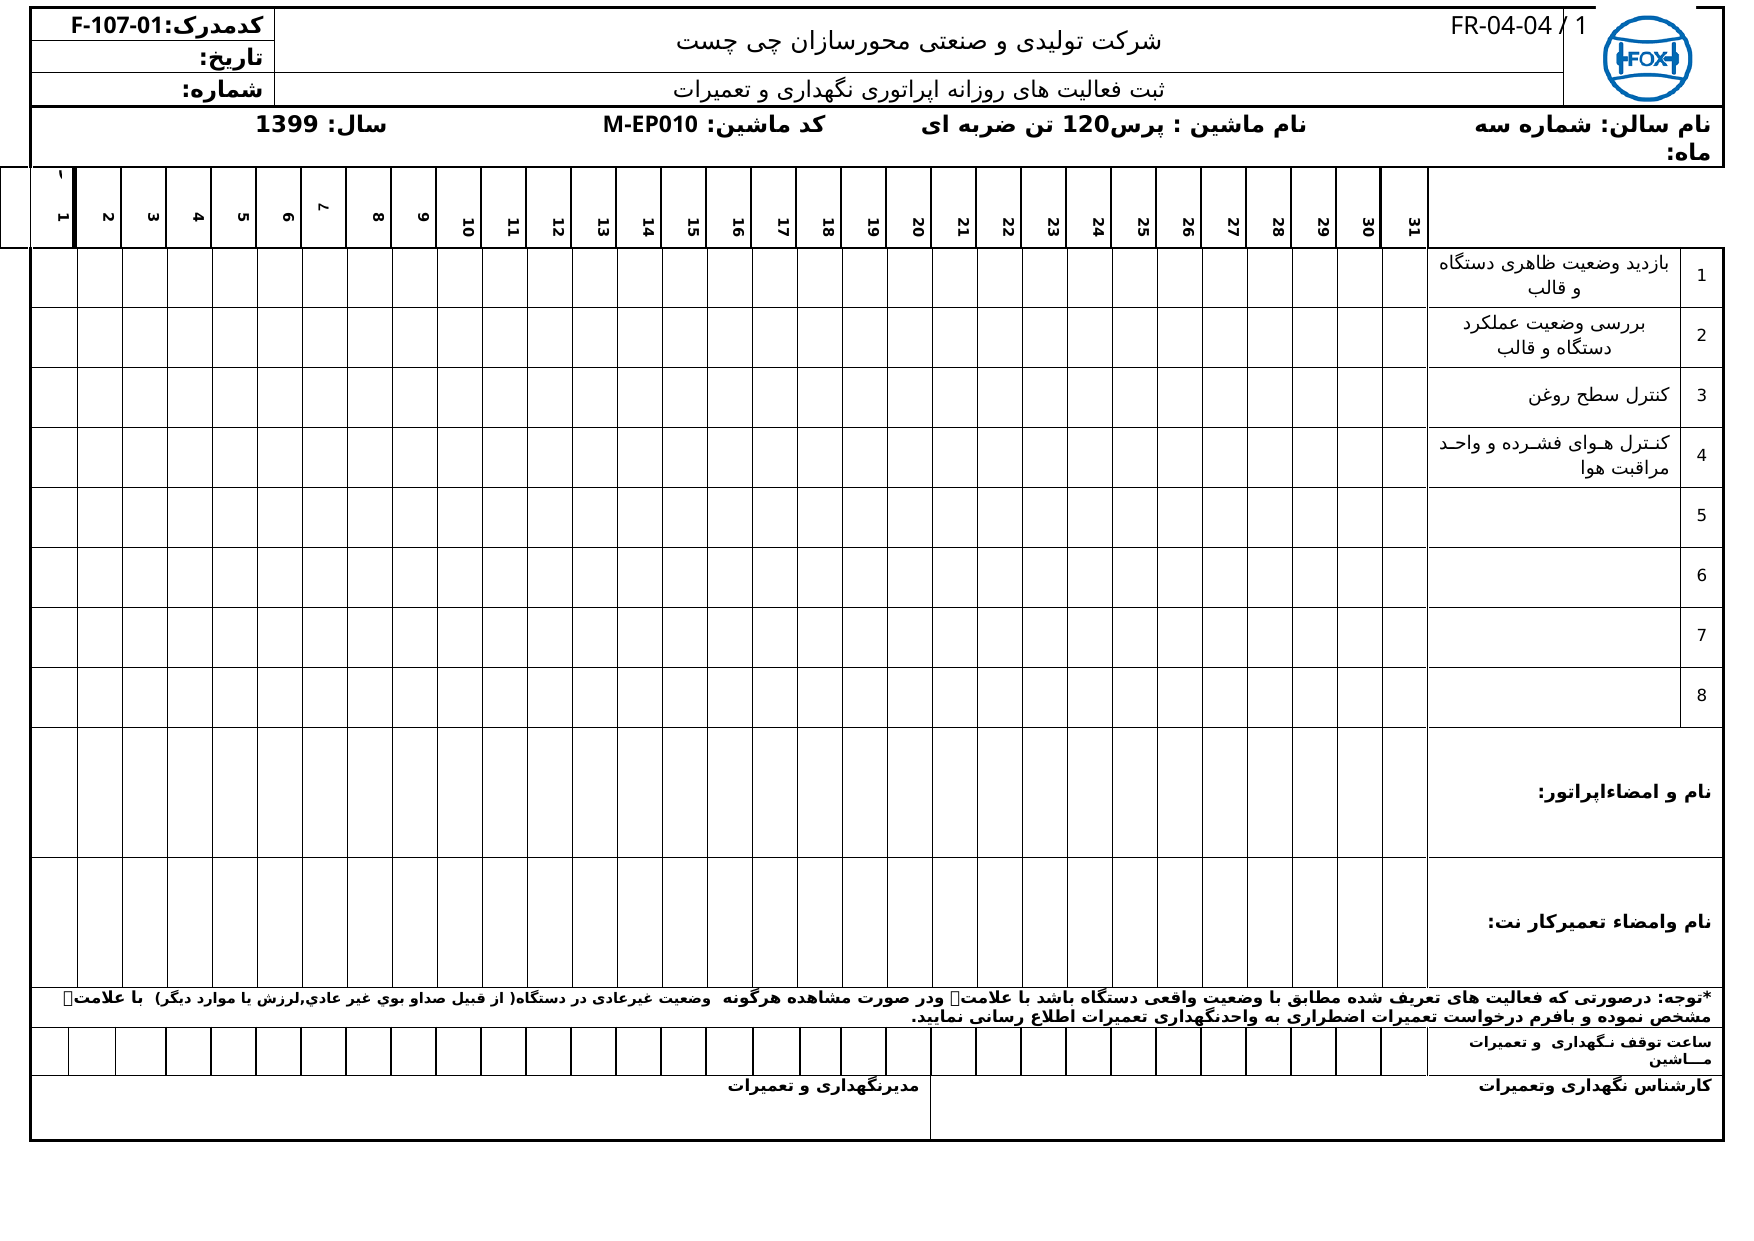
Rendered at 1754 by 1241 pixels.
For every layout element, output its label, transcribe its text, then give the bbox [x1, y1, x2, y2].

table_cell [1023, 308, 1067, 367]
table_cell [258, 608, 302, 667]
table_cell [1428, 487, 1680, 547]
table_cell [1248, 428, 1292, 487]
table_cell [123, 728, 167, 857]
table_cell [843, 368, 887, 427]
table_cell [1383, 857, 1427, 987]
table_cell [527, 1028, 570, 1074]
table_cell [1248, 548, 1292, 607]
table_cell [1158, 668, 1202, 727]
table_cell [78, 428, 122, 487]
table_cell [573, 858, 617, 987]
table_cell [708, 858, 752, 987]
table_cell [437, 1028, 480, 1074]
table_cell [123, 488, 167, 547]
table_cell [1068, 428, 1112, 487]
table_cell [303, 548, 347, 607]
table_cell [348, 728, 392, 857]
table_cell [1428, 547, 1680, 607]
table_cell [1203, 428, 1247, 487]
table_cell [978, 608, 1022, 667]
table_cell [1203, 858, 1247, 987]
table_cell [1068, 728, 1112, 857]
table_cell [1338, 858, 1382, 987]
table_cell [1338, 488, 1382, 547]
table_cell [1382, 1027, 1427, 1074]
table_cell [1203, 608, 1247, 667]
table_cell [258, 308, 302, 367]
table_cell 7 [302, 168, 345, 247]
table_cell [933, 668, 977, 727]
table_cell 5 [212, 168, 255, 247]
table_cell [1158, 368, 1202, 427]
table_cell [438, 428, 482, 487]
table_cell [1023, 428, 1067, 487]
table_cell ساعت توقف نـگهداری و تعمیرات مـــاشین [1428, 1027, 1722, 1074]
table_cell [78, 668, 122, 727]
table_cell 29 [1292, 168, 1335, 247]
table_cell [393, 608, 437, 667]
table_cell [573, 249, 617, 307]
table_cell [1383, 427, 1427, 487]
table_cell [843, 428, 887, 487]
table_cell [123, 308, 167, 367]
table_cell 26 [1157, 168, 1200, 247]
table_cell [1338, 608, 1382, 667]
table_cell [1113, 368, 1157, 427]
table_cell [258, 249, 302, 307]
table_cell [1068, 249, 1112, 307]
table_cell [753, 608, 797, 667]
table_cell 22 [977, 168, 1020, 247]
table_cell 15 [662, 168, 705, 247]
table_cell [708, 608, 752, 667]
table_cell [753, 548, 797, 607]
table_cell [348, 368, 392, 427]
table_cell [1338, 368, 1382, 427]
table_cell [393, 858, 437, 987]
table_cell [258, 488, 302, 547]
table_cell [212, 1028, 255, 1074]
table_cell [32, 548, 77, 607]
table_cell کنترل هوای فشرده و واحد مراقبت هوا [1428, 427, 1680, 487]
table_cell [801, 1028, 840, 1074]
table_cell [933, 728, 977, 857]
table_cell [1248, 668, 1292, 727]
table_cell [123, 368, 167, 427]
table_cell بررسی وضعیت عملکرد دستگاه و قالب [1428, 307, 1680, 367]
table_cell 21 [932, 168, 975, 247]
picture [1595, 6, 1697, 105]
table_cell [573, 368, 617, 427]
table_cell [977, 1028, 1020, 1074]
table_cell [978, 858, 1022, 987]
table_cell [663, 548, 707, 607]
table_cell [573, 548, 617, 607]
table_cell [303, 728, 347, 857]
table_cell [123, 428, 167, 487]
table_header [1697, 9, 1722, 105]
table_cell [78, 548, 122, 607]
table_cell [78, 608, 122, 667]
table_cell [348, 428, 392, 487]
table_cell [393, 728, 437, 857]
table_cell [1248, 308, 1292, 367]
table_cell [1202, 1028, 1245, 1074]
table_cell [213, 548, 257, 607]
table_cell [528, 428, 572, 487]
table_cell [213, 608, 257, 667]
table_cell [1338, 428, 1382, 487]
table_cell [348, 249, 392, 307]
table_cell [753, 428, 797, 487]
table_cell [843, 608, 887, 667]
table_header شرکت تولیدی و صنعتی محورسازان چی چست [275, 9, 1563, 72]
table_cell [933, 368, 977, 427]
table_cell [213, 668, 257, 727]
table_cell [168, 308, 212, 367]
table_cell 17 [752, 168, 795, 247]
table_cell [1248, 858, 1292, 987]
table_cell [302, 1028, 345, 1074]
table_cell [438, 249, 482, 307]
table_cell [303, 858, 347, 987]
table_cell [32, 428, 77, 487]
table_cell [393, 488, 437, 547]
table_cell [663, 728, 707, 857]
table_cell [32, 488, 77, 547]
table_cell [1248, 608, 1292, 667]
table_cell [528, 668, 572, 727]
table_cell [1383, 247, 1427, 307]
table_cell [1158, 548, 1202, 607]
table_cell 2 [1681, 308, 1722, 367]
table_cell [1113, 728, 1157, 857]
table_cell [483, 548, 527, 607]
table_cell [303, 308, 347, 367]
table_cell 27 [1202, 168, 1245, 247]
table_cell [618, 249, 662, 307]
table_cell [1383, 607, 1427, 667]
table_cell [78, 858, 122, 987]
table_cell [1203, 308, 1247, 367]
table_cell [32, 1028, 68, 1074]
table_cell [1023, 249, 1067, 307]
table_cell [1113, 308, 1157, 367]
table_cell نام وامضاء تعمیرکار نت: [1428, 857, 1722, 987]
table_cell [1113, 488, 1157, 547]
table_cell [393, 368, 437, 427]
table_cell [1203, 368, 1247, 427]
table_cell [1293, 428, 1337, 487]
table_cell [618, 728, 662, 857]
table_cell [708, 249, 752, 307]
table_cell [618, 668, 662, 727]
table_cell [123, 548, 167, 607]
table_cell 4 [1681, 428, 1722, 487]
table_cell [888, 728, 932, 857]
table_cell [393, 668, 437, 727]
table_cell [438, 368, 482, 427]
table_cell [1383, 727, 1427, 857]
table_cell [663, 249, 707, 307]
table_cell [438, 668, 482, 727]
table_cell [393, 249, 437, 307]
table_cell [798, 548, 842, 607]
table_cell [303, 249, 347, 307]
table_cell [978, 368, 1022, 427]
table_cell 13 [572, 168, 615, 247]
table_cell [617, 1028, 660, 1074]
table_cell [708, 668, 752, 727]
table_cell [573, 668, 617, 727]
table_cell [1157, 1028, 1200, 1074]
table_cell [888, 858, 932, 987]
table_cell [1293, 668, 1337, 727]
table_cell [32, 247, 77, 307]
table_cell [708, 308, 752, 367]
table_cell 4 [167, 168, 210, 247]
table_cell [708, 728, 752, 857]
table_cell 7 [1681, 608, 1722, 667]
table_cell [888, 548, 932, 607]
table_cell [933, 249, 977, 307]
table_cell [573, 488, 617, 547]
table_cell [1067, 1028, 1110, 1074]
table_cell مدیرنگهداری و تعمیرات [32, 1076, 930, 1139]
table_cell [168, 608, 212, 667]
table_cell [933, 858, 977, 987]
table_cell [258, 858, 302, 987]
table_cell [842, 1028, 885, 1074]
table_cell [213, 428, 257, 487]
table_cell [483, 308, 527, 367]
table_cell [438, 488, 482, 547]
table_cell [123, 858, 167, 987]
table_cell [483, 668, 527, 727]
table_cell [303, 668, 347, 727]
table_cell [78, 249, 122, 307]
table_cell [1248, 728, 1292, 857]
table_cell [1338, 308, 1382, 367]
table_cell [1383, 307, 1427, 367]
table_cell [843, 728, 887, 857]
table_cell 24 [1067, 168, 1110, 247]
table_cell [1158, 858, 1202, 987]
table_cell [1158, 249, 1202, 307]
table_cell [78, 728, 122, 857]
table_cell [348, 858, 392, 987]
table_cell [438, 548, 482, 607]
table_cell [753, 249, 797, 307]
table_cell [528, 308, 572, 367]
table_cell [888, 368, 932, 427]
table_cell [753, 728, 797, 857]
table_cell [482, 1028, 525, 1074]
table_cell [257, 1028, 300, 1074]
table_cell [1158, 608, 1202, 667]
table_cell 9 [392, 168, 435, 247]
table_cell [213, 249, 257, 307]
table_cell [753, 308, 797, 367]
table_cell *توجه: درصورتی که فعالیت های تعریف شده مطابق با وضعیت واقعی دستگاه باشد با علامت ودر صورت مشاهده هرگونه وضعیت غیرعادی در دستگاه( از قبيل صداو بوي غير عادي,لرزش يا موارد ديگر) با علامت مشخص نموده و بافرم درخواست تعمیرات اضطراری به واحدنگهداری تعمیرات اطلاع رسانی نمایید. [32, 987, 1722, 1027]
table_cell [663, 608, 707, 667]
table_cell [1338, 668, 1382, 727]
table_cell [528, 488, 572, 547]
table_cell [348, 548, 392, 607]
table_cell [1113, 428, 1157, 487]
table_cell [1022, 1028, 1065, 1074]
table_cell 3 [1681, 368, 1722, 427]
table_cell [798, 368, 842, 427]
table_cell [1113, 668, 1157, 727]
table_cell نام سالن: شماره سه نام ماشین : پرس120 تن ضربه ای کد ماشین: M-EP010 سال: 1399 ماه: [32, 108, 1722, 166]
table_cell [168, 668, 212, 727]
table_cell [978, 249, 1022, 307]
table_cell تاریخ: [32, 41, 274, 72]
table_cell [168, 249, 212, 307]
table_cell [168, 548, 212, 607]
table_cell [1293, 858, 1337, 987]
table_cell [888, 488, 932, 547]
table_cell [1293, 249, 1337, 307]
table_cell [1113, 608, 1157, 667]
table_cell [1428, 667, 1680, 727]
table_cell [887, 1028, 930, 1074]
table_cell [618, 858, 662, 987]
table_cell [753, 488, 797, 547]
table_cell [663, 308, 707, 367]
table_cell بازدید وضعیت ظاهری دستگاه و قالب [1428, 249, 1680, 307]
table_cell [258, 548, 302, 607]
table_cell [528, 368, 572, 427]
table_cell [1158, 428, 1202, 487]
table_cell [348, 488, 392, 547]
table_cell [1337, 1028, 1380, 1074]
table_cell [123, 249, 167, 307]
table_cell [168, 428, 212, 487]
table_cell [978, 548, 1022, 607]
table_cell [528, 608, 572, 667]
table_cell [1023, 548, 1067, 607]
table_cell [528, 249, 572, 307]
table_cell [618, 548, 662, 607]
table_cell [348, 608, 392, 667]
table_cell [1158, 308, 1202, 367]
table_cell [123, 668, 167, 727]
table_cell [843, 308, 887, 367]
table_cell کنترل سطح روغن [1428, 367, 1680, 427]
table_cell [1203, 249, 1247, 307]
table_cell [1068, 858, 1112, 987]
table_cell [843, 858, 887, 987]
table_cell [663, 368, 707, 427]
table_cell [1338, 728, 1382, 857]
table_cell نام و امضاءاپراتور: [1428, 727, 1722, 857]
table_cell [483, 428, 527, 487]
table_cell [1158, 728, 1202, 857]
table_cell [483, 858, 527, 987]
table_cell [663, 488, 707, 547]
table_cell [78, 368, 122, 427]
table_cell [1112, 1028, 1155, 1074]
table_cell [708, 548, 752, 607]
table_cell [978, 728, 1022, 857]
table_cell 16 [707, 168, 750, 247]
table_cell [1068, 368, 1112, 427]
table_cell [348, 668, 392, 727]
table_cell [708, 368, 752, 427]
table_cell [1248, 488, 1292, 547]
table_cell [393, 428, 437, 487]
table_cell شماره: [32, 73, 274, 105]
table_cell 18 [797, 168, 840, 247]
table_cell ثبت فعالیت های روزانه اپراتوری نگهداری و تعمیرات [275, 73, 1563, 105]
table_cell [32, 668, 77, 727]
table_cell کارشناس نگهداری وتعمیرات [931, 1075, 1722, 1139]
table_cell [798, 428, 842, 487]
table_cell [618, 308, 662, 367]
table_cell [663, 668, 707, 727]
table_cell [572, 1028, 615, 1074]
table_cell [888, 308, 932, 367]
table_cell [167, 1028, 210, 1074]
table_cell [843, 548, 887, 607]
table_cell [1068, 548, 1112, 607]
table_cell [754, 1028, 799, 1074]
table_cell [618, 488, 662, 547]
table_cell [798, 608, 842, 667]
table_cell [213, 728, 257, 857]
table_cell [528, 858, 572, 987]
table_cell [213, 308, 257, 367]
table_cell [347, 1028, 390, 1074]
table_cell [573, 308, 617, 367]
table_cell [1248, 368, 1292, 427]
table_cell [888, 608, 932, 667]
table_cell 12 [527, 168, 570, 247]
table_cell [258, 668, 302, 727]
table_cell [123, 608, 167, 667]
table_cell [69, 1028, 115, 1074]
table_cell [213, 858, 257, 987]
table_cell [1023, 668, 1067, 727]
table_cell [798, 668, 842, 727]
table_cell [888, 428, 932, 487]
table_header کدمدرک:F-107-01 [32, 9, 274, 40]
table_cell [843, 488, 887, 547]
table_cell [1113, 548, 1157, 607]
table_cell 23 [1022, 168, 1065, 247]
table_cell [1248, 249, 1292, 307]
table_cell [798, 728, 842, 857]
table_cell [798, 858, 842, 987]
table_cell [303, 368, 347, 427]
table_cell 8 [347, 168, 390, 247]
table_cell [932, 1028, 975, 1074]
table_cell 1 [1681, 249, 1722, 307]
table_cell [348, 308, 392, 367]
table_cell [933, 428, 977, 487]
table_cell [933, 548, 977, 607]
table_cell [618, 608, 662, 667]
table_cell [393, 308, 437, 367]
table_cell [1383, 367, 1427, 427]
table_cell [978, 308, 1022, 367]
table_cell [483, 728, 527, 857]
table_cell [978, 668, 1022, 727]
table_cell [483, 249, 527, 307]
table_cell [1068, 668, 1112, 727]
table_cell 25 [1112, 168, 1155, 247]
table_cell [1158, 488, 1202, 547]
table_cell [618, 428, 662, 487]
table_cell [1338, 249, 1382, 307]
table_cell [573, 428, 617, 487]
table_cell [1293, 488, 1337, 547]
table_cell 30 [1337, 168, 1379, 247]
table_cell [573, 608, 617, 667]
table_cell [483, 488, 527, 547]
table_cell [1293, 728, 1337, 857]
table_cell [483, 368, 527, 427]
table_cell [1292, 1028, 1335, 1074]
table_cell [933, 488, 977, 547]
table_cell [978, 428, 1022, 487]
table_header [1564, 9, 1595, 105]
table_cell [483, 608, 527, 667]
table_cell [933, 608, 977, 667]
table_cell 2 [77, 168, 120, 247]
table_cell [213, 368, 257, 427]
table_cell [708, 488, 752, 547]
table_cell [753, 368, 797, 427]
table_cell [1293, 548, 1337, 607]
table_cell 8 [1681, 668, 1722, 727]
table_cell 5 [1681, 488, 1722, 547]
table_cell [32, 368, 77, 427]
table_cell [78, 488, 122, 547]
table_cell [168, 728, 212, 857]
table_cell [663, 428, 707, 487]
table_cell [1338, 548, 1382, 607]
table_cell [978, 488, 1022, 547]
table_cell [438, 608, 482, 667]
table_cell [32, 308, 77, 367]
table_cell [78, 308, 122, 367]
table_cell [798, 488, 842, 547]
table_cell 19 [842, 168, 885, 247]
table_cell [708, 428, 752, 487]
table_cell [753, 668, 797, 727]
table_cell [168, 858, 212, 987]
table_cell [843, 668, 887, 727]
table_cell [1068, 608, 1112, 667]
table_cell [438, 728, 482, 857]
table_cell [258, 728, 302, 857]
table_cell [663, 858, 707, 987]
table_cell 20 [887, 168, 930, 247]
table_cell [573, 728, 617, 857]
table_cell [168, 368, 212, 427]
table_cell [707, 1028, 752, 1074]
table_cell 10 [437, 168, 480, 247]
table_cell [258, 368, 302, 427]
table_cell 11 [482, 168, 525, 247]
table_cell [1428, 607, 1680, 667]
table_cell [303, 608, 347, 667]
table_cell 14 [617, 168, 660, 247]
table_cell [1203, 548, 1247, 607]
table_cell [662, 1028, 705, 1074]
table_cell [1113, 858, 1157, 987]
table_cell 6 [1681, 548, 1722, 607]
table_cell [1293, 308, 1337, 367]
table_cell [168, 488, 212, 547]
table_cell [393, 548, 437, 607]
table_cell [1203, 668, 1247, 727]
table_cell [1293, 608, 1337, 667]
table_cell [1023, 488, 1067, 547]
table_cell [32, 608, 77, 667]
table_cell [1023, 858, 1067, 987]
table_cell [528, 548, 572, 607]
table_cell [528, 728, 572, 857]
table_cell [1068, 308, 1112, 367]
table_cell [843, 249, 887, 307]
table_cell 28 [1247, 168, 1290, 247]
table_cell [1247, 1028, 1290, 1074]
table_cell 3 [122, 168, 165, 247]
table_cell [618, 368, 662, 427]
table_cell [303, 488, 347, 547]
table_cell 31 [1382, 168, 1427, 247]
table_cell [1293, 368, 1337, 427]
table_cell [888, 249, 932, 307]
table_cell [213, 488, 257, 547]
table_cell [933, 308, 977, 367]
table_cell [1383, 547, 1427, 607]
table_cell [1023, 368, 1067, 427]
table_cell [798, 308, 842, 367]
table_cell [1023, 728, 1067, 857]
table_cell [1068, 488, 1112, 547]
table_cell [116, 1028, 165, 1074]
table_cell [32, 728, 77, 857]
table_cell [438, 858, 482, 987]
table_cell [798, 249, 842, 307]
table_cell [888, 668, 932, 727]
table_cell [32, 858, 77, 987]
table_cell [1203, 728, 1247, 857]
table_cell [303, 428, 347, 487]
table_cell [1113, 249, 1157, 307]
table_cell [1383, 487, 1427, 547]
table_cell 1 [31, 166, 72, 247]
table_cell 6 [257, 168, 300, 247]
table_cell [1203, 488, 1247, 547]
table_cell [438, 308, 482, 367]
table_cell [1023, 608, 1067, 667]
table_cell [1383, 667, 1427, 727]
table_cell [258, 428, 302, 487]
table_cell [392, 1028, 435, 1074]
table_cell [753, 858, 797, 987]
